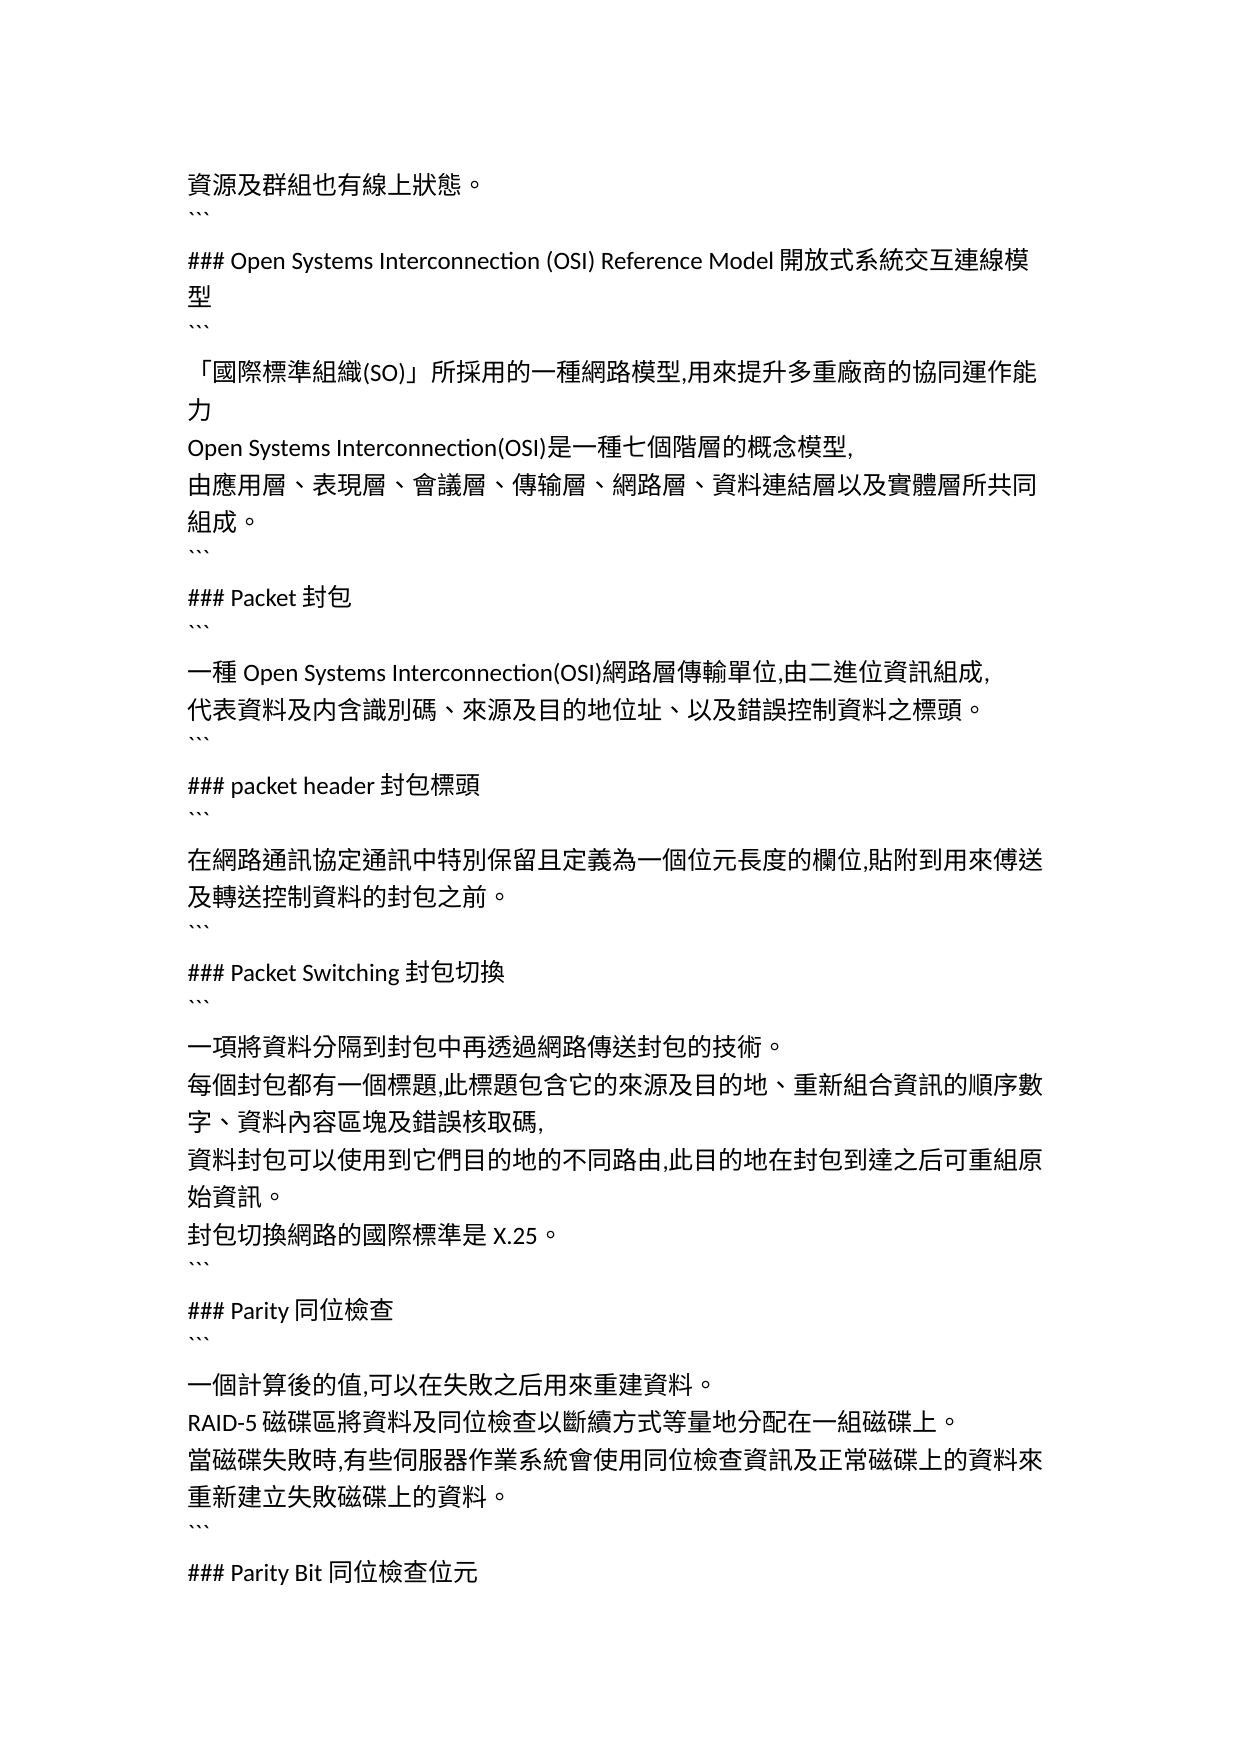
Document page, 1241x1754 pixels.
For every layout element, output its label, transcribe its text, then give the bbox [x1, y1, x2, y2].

text ### Open Systems Interconnection (OSI) Reference Model開放式系統交互連線模型 [187, 239, 1053, 314]
text ``` [187, 539, 1053, 577]
text ### packet header 封包標頭 [187, 764, 1053, 802]
text 一項將資料分隔到封包中再透過網路傳送封包的技術。 [187, 1027, 1053, 1064]
text RAID-5磁碟區將資料及同位檢查以斷續方式等量地分配在一組磁碟上。 [187, 1402, 1053, 1439]
text 在網路通訊協定通訊中特別保留且定義為一個位元長度的欄位,貼附到用來傅送及轉送控制資料的封包之前。 [187, 839, 1053, 914]
text 資源及群組也有線上狀態。 [187, 164, 1053, 202]
text 代表資料及内含識別碼、來源及目的地位址、以及錯誤控制資料之標頭。 [187, 689, 1053, 727]
text 由應用層、表現層、會議層、傳输層、網路層、資料連結層以及實體層所共同組成。 [187, 464, 1053, 539]
text ### Parity Bit 同位檢查位元 [187, 1552, 1053, 1589]
text 資料封包可以使用到它們目的地的不同路由,此目的地在封包到達之后可重組原始資訊。 [187, 1139, 1053, 1214]
text ``` [187, 727, 1053, 764]
text ``` [187, 1514, 1053, 1552]
text ``` [187, 802, 1053, 839]
text ``` [187, 989, 1053, 1027]
text 一種 Open Systems Interconnection(OSI)網路層傳輸單位,由二進位資訊組成, [187, 652, 1053, 689]
text ``` [187, 314, 1053, 352]
text ``` [187, 202, 1053, 239]
text ``` [187, 614, 1053, 652]
text Open Systems Interconnection(OSI)是一種七個階層的概念模型, [187, 427, 1053, 464]
text 封包切換網路的國際標準是 X.25。 [187, 1214, 1053, 1252]
text ``` [187, 1252, 1053, 1289]
text ### Parity同位檢查 [187, 1289, 1053, 1327]
text ### Packet 封包 [187, 577, 1053, 614]
text 每個封包都有一個標題,此標題包含它的來源及目的地、重新組合資訊的順序數字、資料內容區塊及錯誤核取碼, [187, 1064, 1053, 1139]
text 當磁碟失敗時,有些伺服器作業系統會使用同位檢查資訊及正常磁碟上的資料來重新建立失敗磁碟上的資料。 [187, 1439, 1053, 1514]
text ``` [187, 914, 1053, 952]
text 「國際標準組織(SO)」所採用的一種網路模型,用來提升多重廠商的協同運作能力 [187, 352, 1053, 427]
text ``` [187, 1327, 1053, 1364]
text 一個計算後的值,可以在失敗之后用來重建資料。 [187, 1364, 1053, 1402]
text ### Packet Switching 封包切換 [187, 952, 1053, 989]
